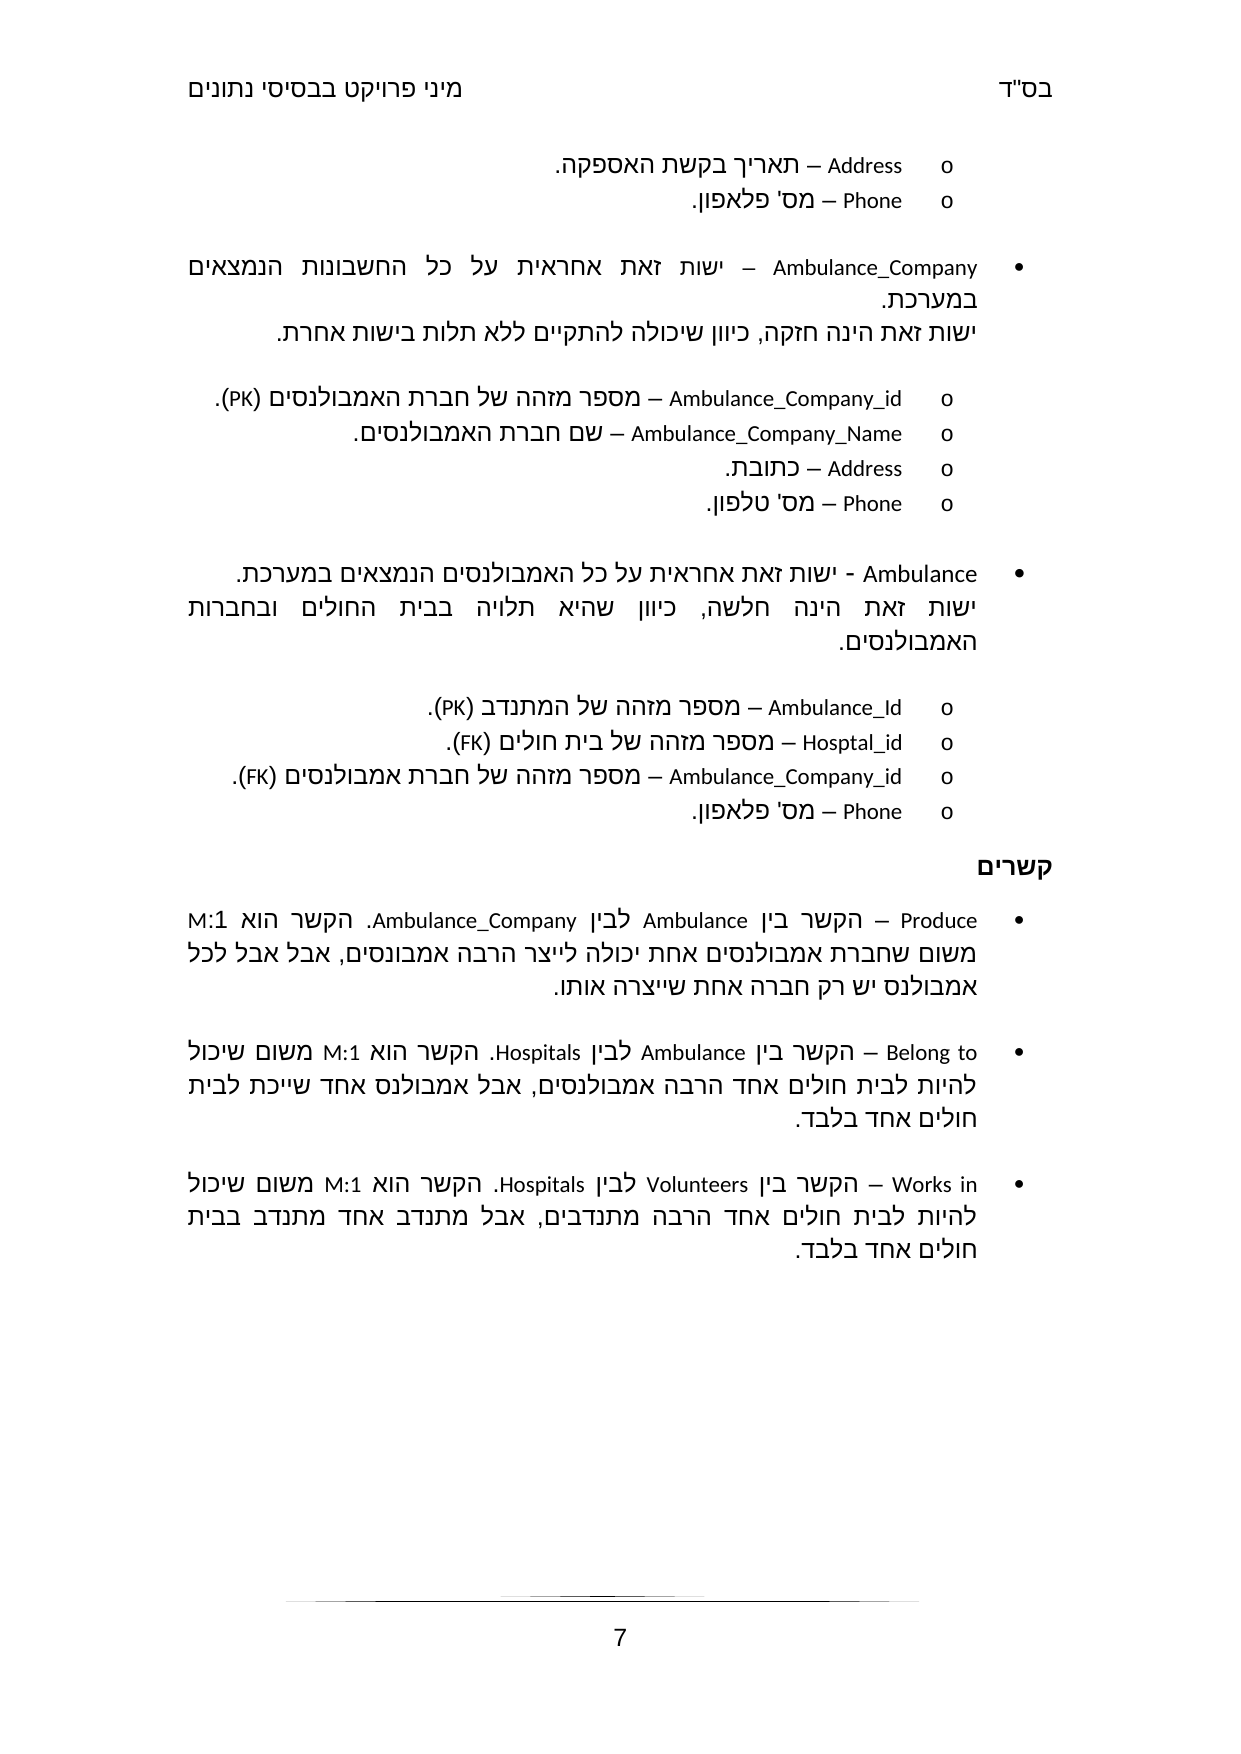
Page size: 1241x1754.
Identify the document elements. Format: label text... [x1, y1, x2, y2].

list Ambulance - ישות זאת אחראית על כל האמבולנסים הנמצאים במערכת. [187, 555, 1015, 588]
list Works in – הקשר בין Volunteers לבין Hospitals. הקשר הוא M:1 משום שיכול להיות לבית חולים אחד הרבה מתנדבים, אבל מתנדב אחד מתנדב בבית חולים אחד בלבד. [187, 1169, 1015, 1264]
list Phone – מס' טלפון. [187, 488, 940, 518]
list Phone – מס' פלאפון. [187, 796, 940, 826]
subtitle קשרים [187, 852, 1053, 880]
list Belong to – הקשר בין Ambulance לבין Hospitals. הקשר הוא M:1 משום שיכול להיות לבית חולים אחד הרבה אמבולנסים, אבל אמבולנס אחד שייכת לבית חולים אחד בלבד. [187, 1037, 1015, 1132]
list Phone – מס' פלאפון. [187, 185, 940, 215]
list Ambulance_Company_id – מספר מזהה של חברת האמבולנסים (PK). [187, 383, 940, 414]
list Ambulance_Company – ישות זאת אחראית על כל החשבונות הנמצאים במערכת. [187, 252, 1015, 314]
list Ambulance_Company_Name – שם חברת האמבולנסים. [187, 418, 940, 448]
list Produce – הקשר בין Ambulance לבין Ambulance_Company. הקשר הוא 1:M משום שחברת אמבולנסים אחת יכולה לייצר הרבה אמבונסים, אבל אבל לכל אמבולנס יש רק חברה אחת שייצרה אותו. [187, 906, 1015, 1001]
list Ambulance_Company_id – מספר מזהה של חברת אמבולנסים (FK). [187, 761, 940, 792]
list Address – כתובת. [187, 453, 940, 483]
list ישות זאת הינה חזקה, כיוון שיכולה להתקיים ללא תלות בישות אחרת. [187, 318, 978, 347]
list ישות זאת הינה חלשה, כיוון שהיא תלויה בבית החולים ובחברות האמבולנסים. [187, 593, 978, 655]
list Ambulance_Id – מספר מזהה של המתנדב (PK). [187, 692, 940, 722]
list Address – תאריך בקשת האספקה. [187, 150, 940, 180]
list Hosptal_id – מספר מזהה של בית חולים (FK). [187, 726, 940, 757]
